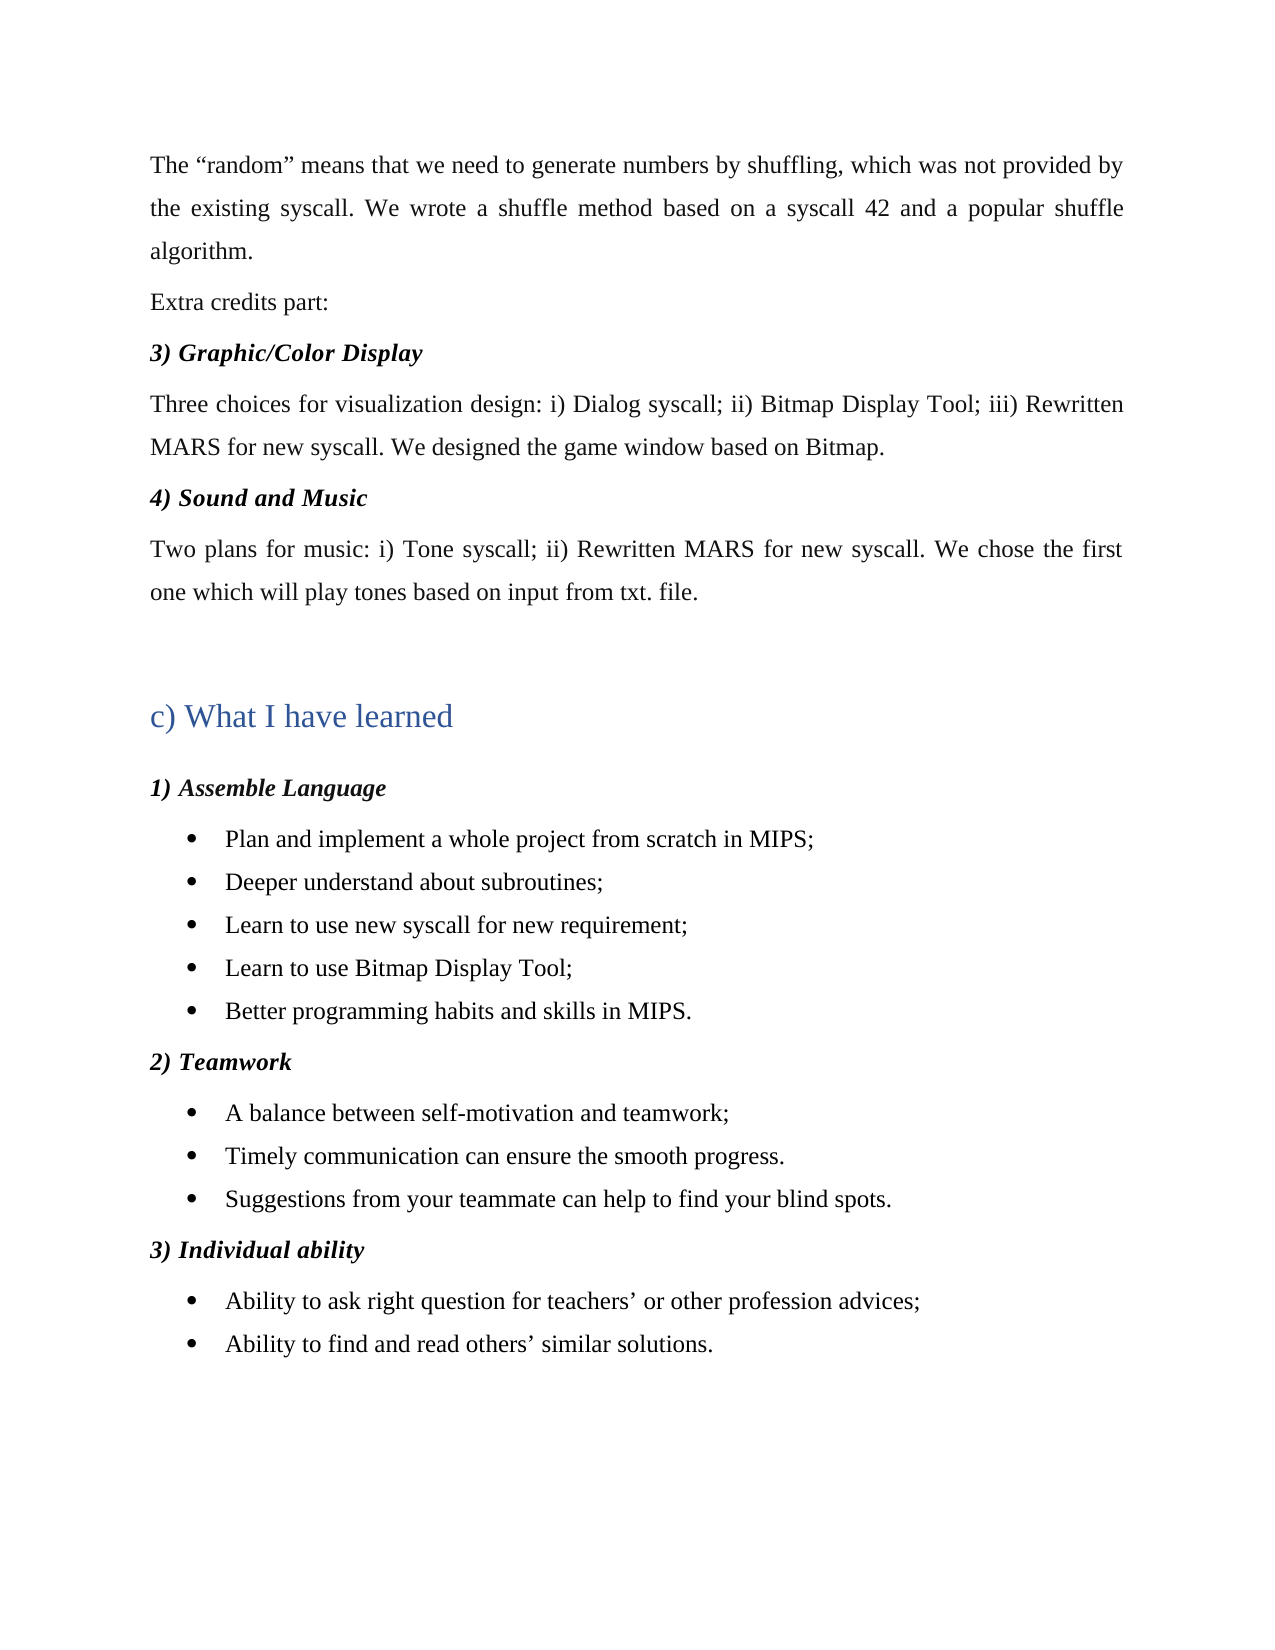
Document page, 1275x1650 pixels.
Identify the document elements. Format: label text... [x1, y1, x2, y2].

list Ability to ask right question for teachers’ or other profession advices; [187, 1286, 1125, 1315]
text 2) Teamwork [150, 1047, 1125, 1076]
text The “random” means that we need to generate numbers by shuffling, which was not provided by the existing syscall. We wrote a shuffle method based on a syscall 42 and a popular shuffle algorithm. [150, 150, 1125, 265]
list Suggestions from your teammate can help to find your blind spots. [187, 1184, 1125, 1213]
subtitle c) What I have learned [150, 696, 1125, 734]
list Better programming habits and skills in MIPS. [187, 996, 1125, 1025]
text Two plans for music: i) Tone syscall; ii) Rewritten MARS for new syscall. We chose the first one which will play tones based on input from txt. file. [150, 534, 1125, 606]
text 3) Individual ability [150, 1235, 1125, 1264]
text 4) Sound and Music [150, 483, 1125, 512]
list Deeper understand about subroutines; [187, 867, 1125, 896]
list Timely communication can ensure the smooth progress. [187, 1141, 1125, 1170]
text Extra credits part: [150, 287, 1125, 316]
text 1) Assemble Language [150, 773, 1125, 802]
list Learn to use new syscall for new requirement; [187, 910, 1125, 939]
list Ability to find and read others’ similar solutions. [187, 1329, 1125, 1358]
text 3) Graphic/Color Display [150, 338, 1125, 367]
text Three choices for visualization design: i) Dialog syscall; ii) Bitmap Display Tool; iii) Rewritten MARS for new syscall. We designed the game window based on Bitmap. [150, 389, 1125, 461]
list Plan and implement a whole project from scratch in MIPS; [187, 824, 1125, 853]
list A balance between self-motivation and teamwork; [187, 1098, 1125, 1127]
list Learn to use Bitmap Display Tool; [187, 953, 1125, 982]
